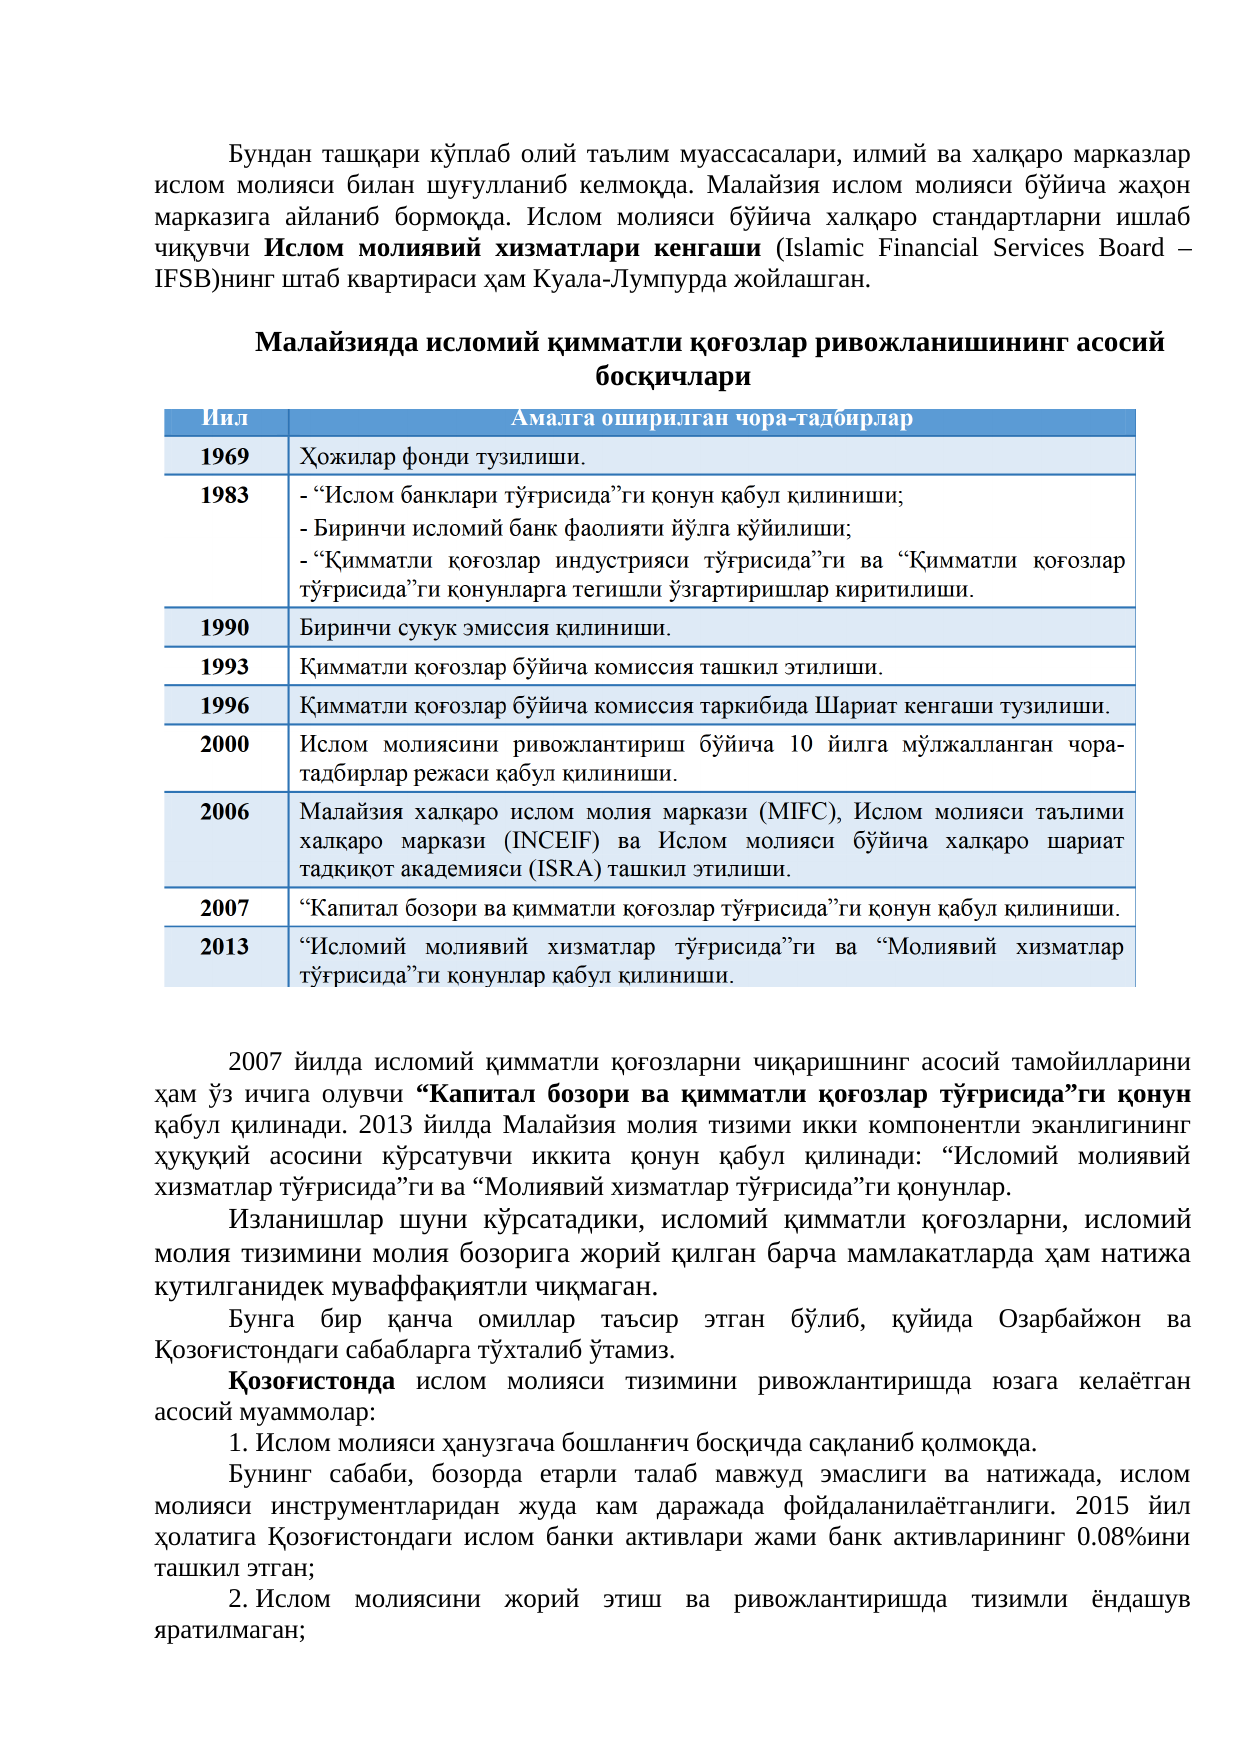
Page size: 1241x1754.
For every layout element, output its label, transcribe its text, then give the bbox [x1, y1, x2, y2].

text 2007 йилда исломий қимматли қоғозларни чиқаришнинг асосий тамойилларини ҳам ўз ичига олувчи “Капитал бозори ва қимматли қоғозлар тўғрисида”ги қонун қабул қилинади. 2013 йилда Малайзия молия тизими икки компонентли эканлигининг ҳуқуқий асосини кўрсатувчи иккита қонун қабул қилинади: “Исломий молиявий хизматлар тўғрисида”ги ва “Молиявий хизматлар тўғрисида”ги қонунлар. [154, 1046, 1192, 1201]
text Қозоғистонда ислом молияси тизимини ривожлантиришда юзага келаётган асосий муаммолар: [154, 1364, 1192, 1426]
text 1. Ислом молияси ҳанузгача бошланғич босқичда сақланиб қолмоқда. [154, 1426, 1192, 1458]
text Бунга бир қанча омиллар таъсир этган бўлиб, қуйида Озарбайжон ва Қозоғистондаги сабабларга тўхталиб ўтамиз. [154, 1302, 1192, 1364]
text 2. Ислом молиясини жорий этиш ва ривожлантиришда тизимли ёндашув яратилмаган; [154, 1582, 1192, 1644]
text Изланишлар шуни кўрсатадики, исломий қимматли қоғозларни, исломий молия тизимини молия бозорига жорий қилган барча мамлакатларда ҳам натижа кутилганидек муваффақиятли чиқмаган. [154, 1201, 1192, 1302]
text Бундан ташқари кўплаб олий таълим муассасалари, илмий ва халқаро марказлар ислом молияси билан шуғулланиб келмоқда. Малайзия ислом молияси бўйича жаҳон марказига айланиб бормоқда. Ислом молияси бўйича халқаро стандартларни ишлаб чиқувчи Ислом молиявий хизматлари кенгаши (Islamic Financial Services Board – IFSB)нинг штаб квартираси ҳам Куала-Лумпурда жойлашган. [154, 137, 1192, 293]
text Малайзияда исломий қимматли қоғозлар ривожланишининг асосий босқичлари [154, 324, 1192, 391]
text Бунинг сабаби, бозорда етарли талаб мавжуд эмаслиги ва натижада, ислом молияси инструментларидан жуда кам даражада фойдаланилаётганлиги. 2015 йил ҳолатига Қозоғистондаги ислом банки активлари жами банк активларининг 0.08%ини ташкил этган; [154, 1458, 1192, 1582]
picture [164, 409, 1135, 987]
